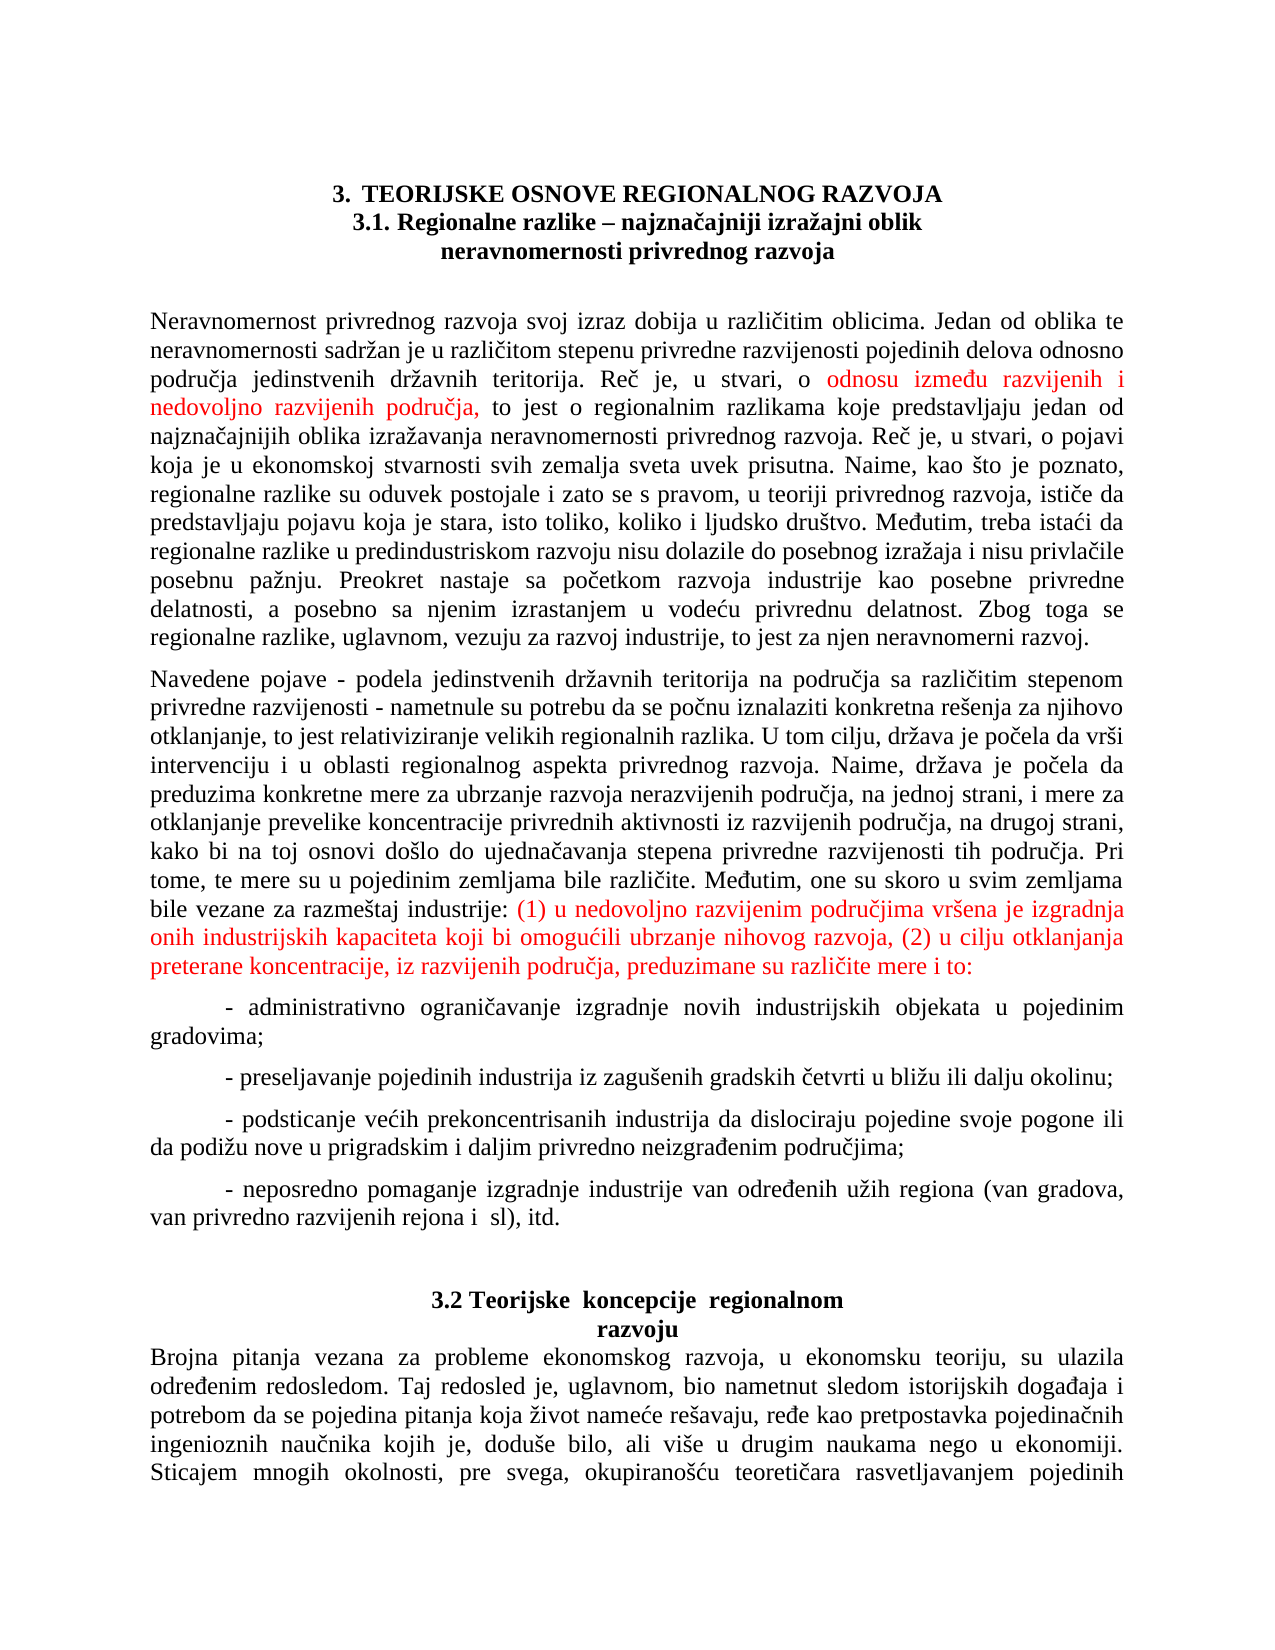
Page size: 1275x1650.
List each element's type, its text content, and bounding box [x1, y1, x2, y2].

text neravnomernosti privrednog razvoja [150, 236, 1125, 265]
text razvoju [150, 1314, 1125, 1342]
text - podsticanje većih prekoncentrisanih industrija da dislociraju pojedine svoje pogone ili da podižu nove u prigradskim i daljim privredno neizgrađenim područjima; [150, 1104, 1125, 1161]
list Regionalne razlike – najznačajniji izražajni oblik [150, 207, 1125, 236]
text - administrativno ograničavanje izgradnje novih industrijskih objekata u pojedinim gradovima; [150, 992, 1125, 1050]
text Neravnomernost privrednog razvoja svoj izraz dobija u različitim oblicima. Jedan od oblika te neravnomernosti sadržan je u različitom stepenu privredne razvijenosti pojedinih delova odnosno područja jedinstvenih državnih teritorija. Reč je, u stvari, o odnosu između razvijenih i nedovoljno razvijenih područja, to jest o regionalnim razlikama koje predstavljaju jedan od najznačajnijih oblika izražavanja neravnomernosti privrednog razvoja. Reč je, u stvari, o pojavi koja je u ekonomskoj stvarnosti svih zemalja sveta uvek prisutna. Naime, kao što je poznato, regionalne razlike su oduvek postojale i zato se s pravom, u teoriji privrednog razvoja, ističe da predstavljaju pojavu koja je stara, isto toliko, koliko i ljudsko društvo. Međutim, treba istaći da regionalne razlike u predindustriskom razvoju nisu dolazile do posebnog izražaja i nisu privlačile posebnu pažnju. Preokret nastaje sa početkom razvoja industrije kao posebne privredne delatnosti, a posebno sa njenim izrastanjem u vodeću privrednu delatnost. Zbog toga se regionalne razlike, uglavnom, vezuju za razvoj industrije, to jest za njen neravnomerni razvoj. [150, 306, 1125, 651]
text - preseljavanje pojedinih industrija iz zagušenih gradskih četvrti u bližu ili dalju okolinu; [150, 1062, 1125, 1091]
text Navedene pojave - podela jedinstvenih državnih teritorija na područja sa različitim stepenom privredne razvijenosti - nametnule su potrebu da se počnu iznalaziti konkretna rešenja za njihovo otklanjanje, to jest relativiziranje velikih regionalnih razlika. U tom cilju, država je počela da vrši intervenciju i u oblasti regionalnog aspekta privrednog razvoja. Naime, država je počela da preduzima konkretne mere za ubrzanje razvoja nerazvijenih područja, na jednoj strani, i mere za otklanjanje prevelike koncentracije privrednih aktivnosti iz razvijenih područja, na drugoj strani, kako bi na toj osnovi došlo do ujednačavanja stepena privredne razvijenosti tih područja. Pri tome, te mere su u pojedinim zemljama bile različite. Međutim, one su skoro u svim zemljama bile vezane za razmeštaj industrije: (1) u nedovoljno razvijenim područjima vršena je izgradnja onih industrijskih kapaciteta koji bi omogućili ubrzanje nihovog razvoja, (2) u cilju otklanjanja preterane koncentracije, iz razvijenih područja, preduzimane su različite mere i to: [150, 664, 1125, 980]
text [150, 1342, 1125, 1486]
list TEORIJSKE OSNOVE REGIONALNOG RAZVOJA [150, 179, 1125, 207]
text - neposredno pomaganje izgradnje industrije van određenih užih regiona (van gradova, van privredno razvijenih rejona i sl), itd. [150, 1174, 1125, 1231]
text 3.2 Teorijske koncepcije regionalnom [150, 1285, 1125, 1314]
